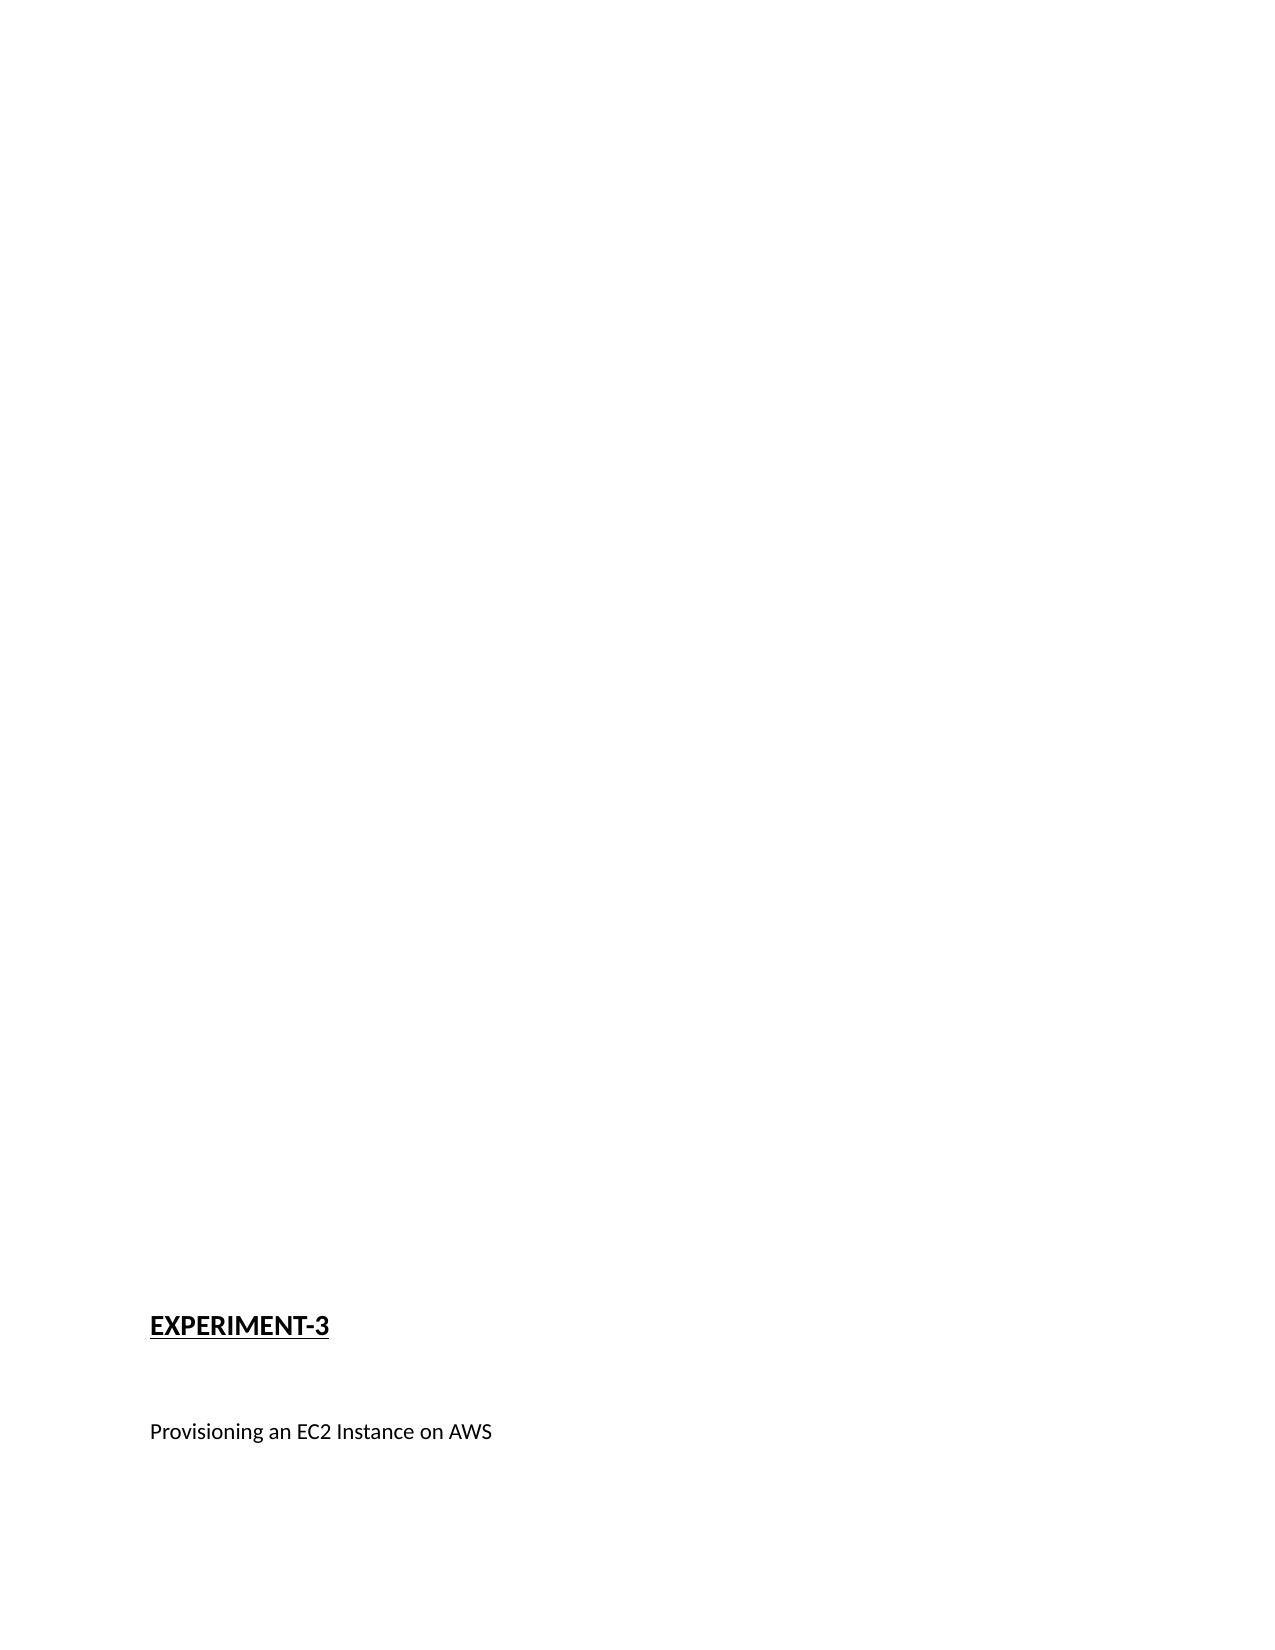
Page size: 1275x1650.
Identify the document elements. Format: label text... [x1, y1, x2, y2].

text EXPERIMENT-3 [150, 1307, 1125, 1343]
text Provisioning an EC2 Instance on AWS [150, 1417, 1125, 1445]
